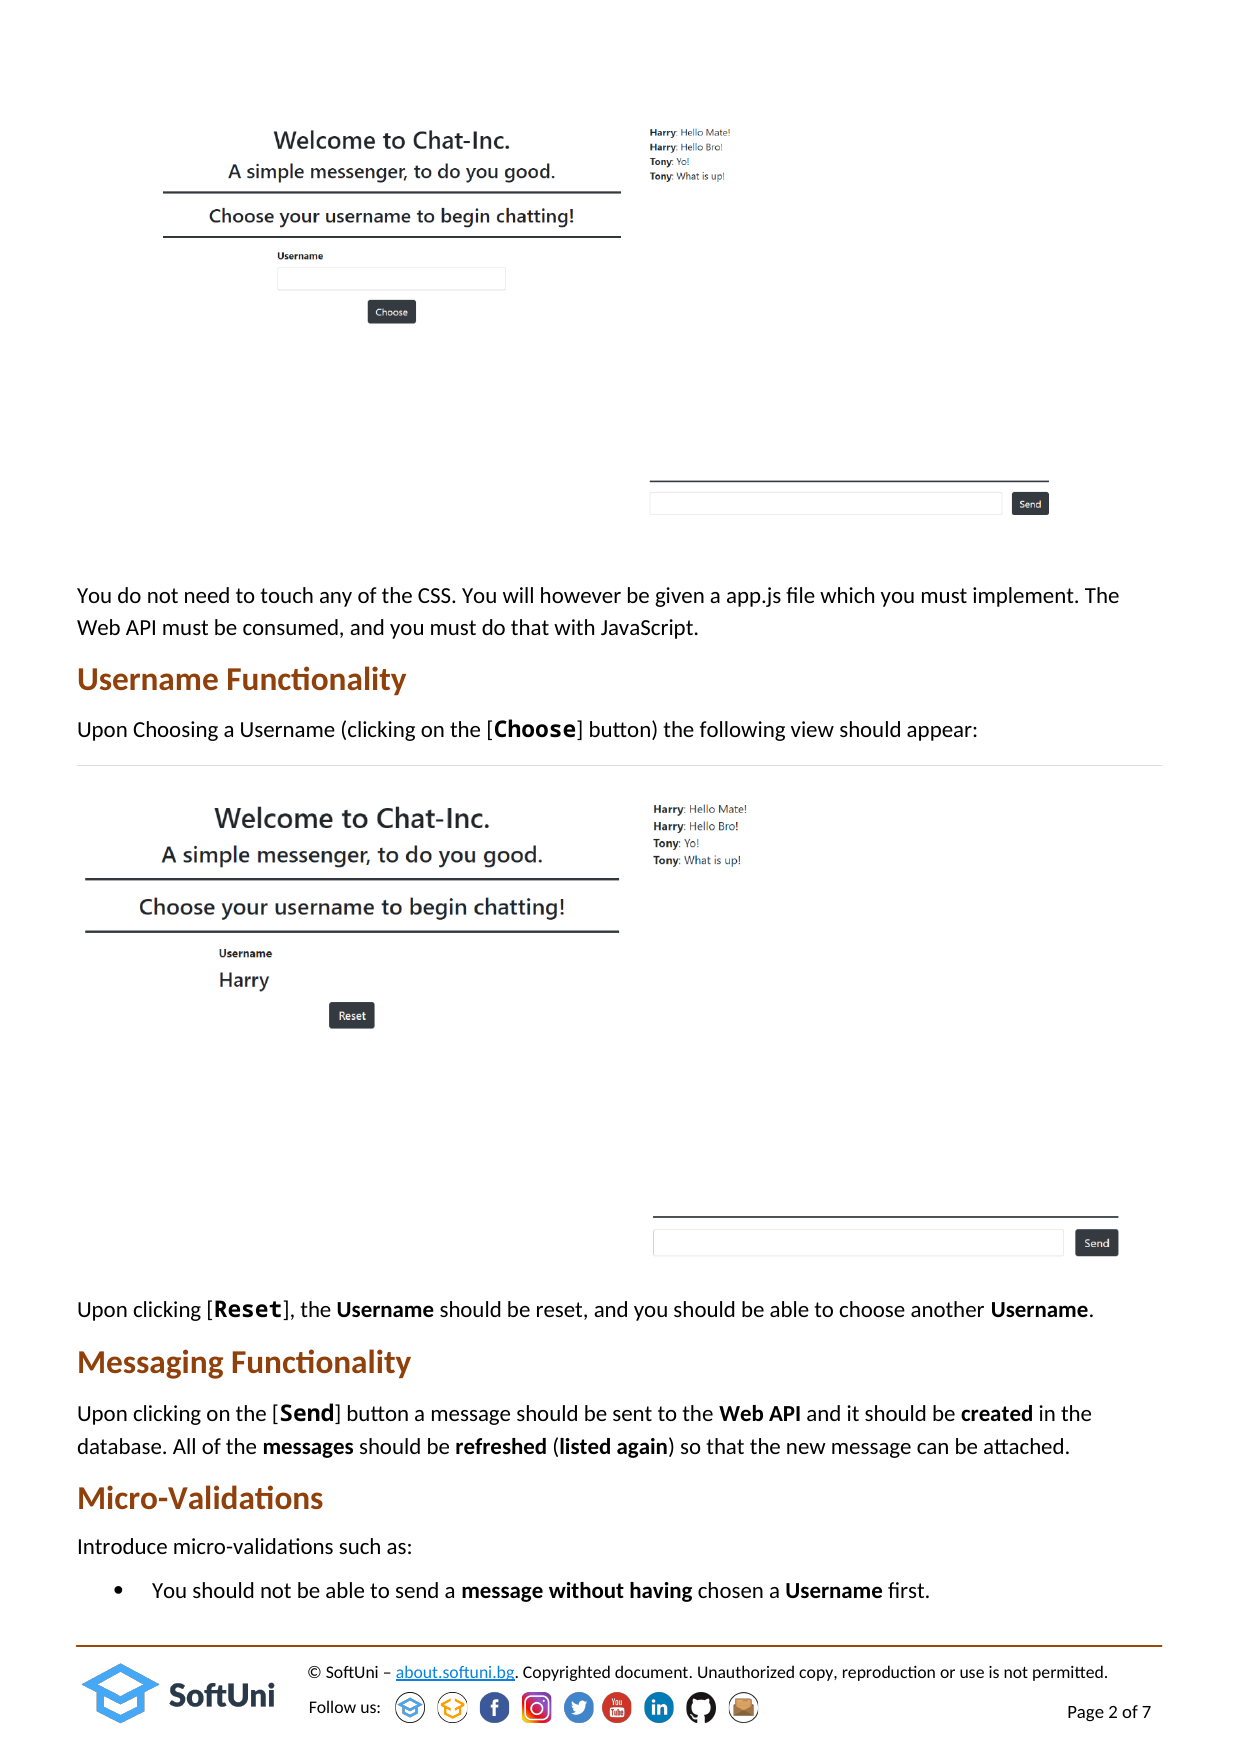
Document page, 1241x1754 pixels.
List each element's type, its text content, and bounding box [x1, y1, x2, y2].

subtitle Username Functionality [77, 658, 1163, 698]
text Upon Choosing a Username (clicking on the [Choose] button) the following view should appear: [77, 713, 1163, 744]
picture [522, 1692, 552, 1723]
picture [564, 1692, 594, 1723]
picture [686, 1692, 716, 1723]
picture [395, 1692, 425, 1723]
list You should not be able to send a message without having chosen a Username first. [114, 1577, 1163, 1604]
picture [154, 95, 1086, 532]
picture [665, 1692, 674, 1701]
picture [602, 1692, 632, 1723]
picture [76, 761, 1163, 1277]
text Upon clicking on the [Send] button a message should be sent to the Web API and it should be created in the database. All of the messages should be refreshed (listed again) so that the new message can be attached. [77, 1397, 1163, 1460]
subtitle Messaging Functionality [77, 1342, 1163, 1382]
picture [644, 1714, 653, 1723]
picture [75, 1658, 281, 1729]
picture [437, 1692, 468, 1723]
picture [728, 1692, 759, 1723]
picture [658, 1705, 667, 1714]
picture [665, 1714, 674, 1723]
text Upon clicking [Reset], the Username should be reset, and you should be able to choose another Username. [77, 1293, 1163, 1324]
subtitle Micro-Validations [77, 1477, 1163, 1517]
picture [479, 1692, 510, 1723]
text You do not need to touch any of the CSS. You will however be given a app.js file which you must implement. The Web API must be consumed, and you must do that with JavaScript. [77, 581, 1163, 641]
picture [644, 1692, 653, 1701]
text Introduce micro-validations such as: [77, 1532, 1163, 1560]
